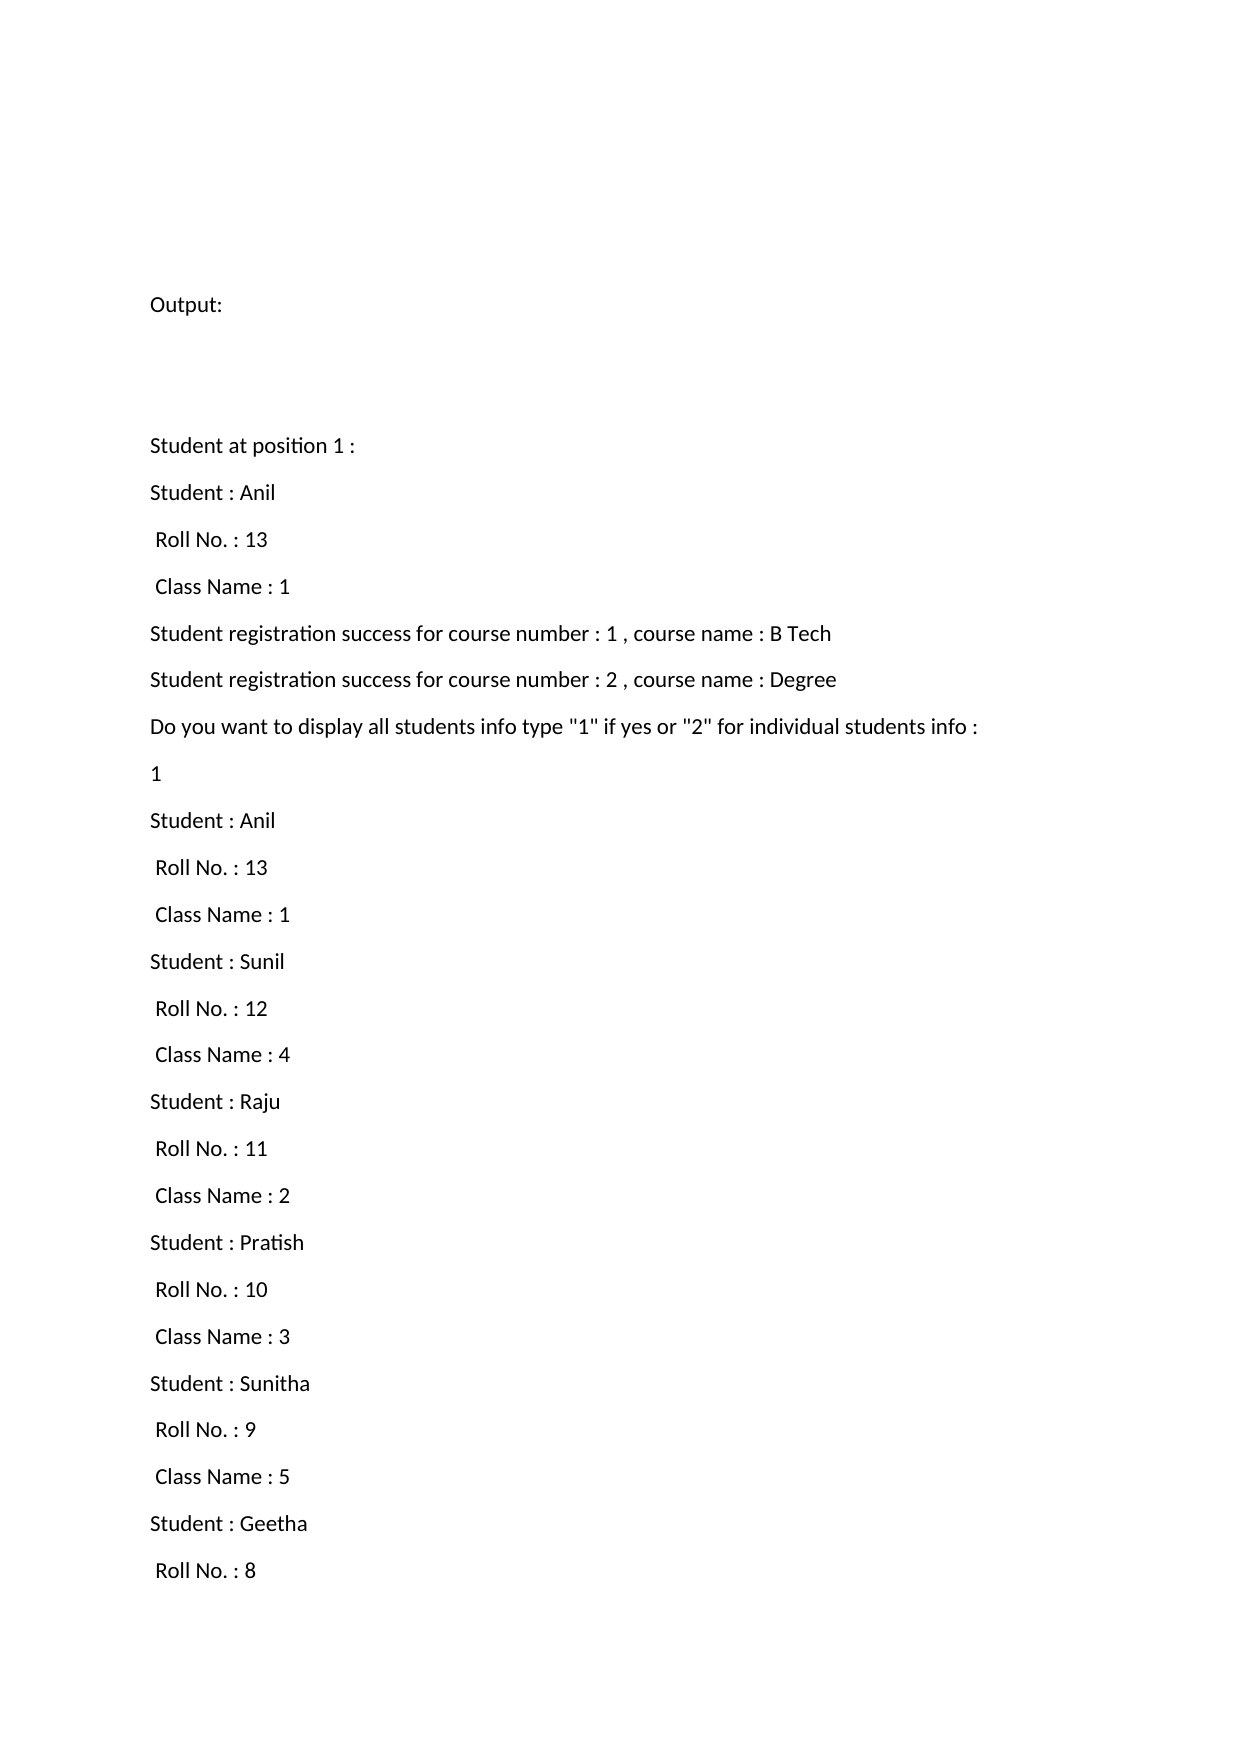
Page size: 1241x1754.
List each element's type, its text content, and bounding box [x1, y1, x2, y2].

text Class Name : 5 [150, 1462, 1090, 1491]
text Class Name : 1 [150, 572, 1090, 600]
text Student : Geetha [150, 1509, 1090, 1537]
text Student : Raju [150, 1087, 1090, 1116]
text Class Name : 1 [150, 900, 1090, 928]
text Student at position 1 : [150, 431, 1090, 459]
text Roll No. : 11 [150, 1134, 1090, 1162]
text Roll No. : 10 [150, 1275, 1090, 1303]
text Roll No. : 8 [150, 1556, 1090, 1584]
text Do you want to display all students info type "1" if yes or "2" for individual students info : [150, 712, 1090, 741]
text Class Name : 3 [150, 1322, 1090, 1350]
text Student : Pratish [150, 1228, 1090, 1256]
text Roll No. : 12 [150, 994, 1090, 1022]
text Class Name : 4 [150, 1041, 1090, 1069]
text Class Name : 2 [150, 1181, 1090, 1209]
text Student registration success for course number : 2 , course name : Degree [150, 666, 1090, 694]
text Student : Anil [150, 806, 1090, 834]
text Student : Sunil [150, 947, 1090, 975]
text Roll No. : 13 [150, 525, 1090, 553]
text 1 [150, 759, 1090, 787]
text Student : Anil [150, 478, 1090, 506]
text Roll No. : 9 [150, 1416, 1090, 1444]
text Roll No. : 13 [150, 853, 1090, 881]
text Student registration success for course number : 1 , course name : B Tech [150, 619, 1090, 647]
text Student : Sunitha [150, 1369, 1090, 1397]
text Output: [150, 291, 1090, 319]
